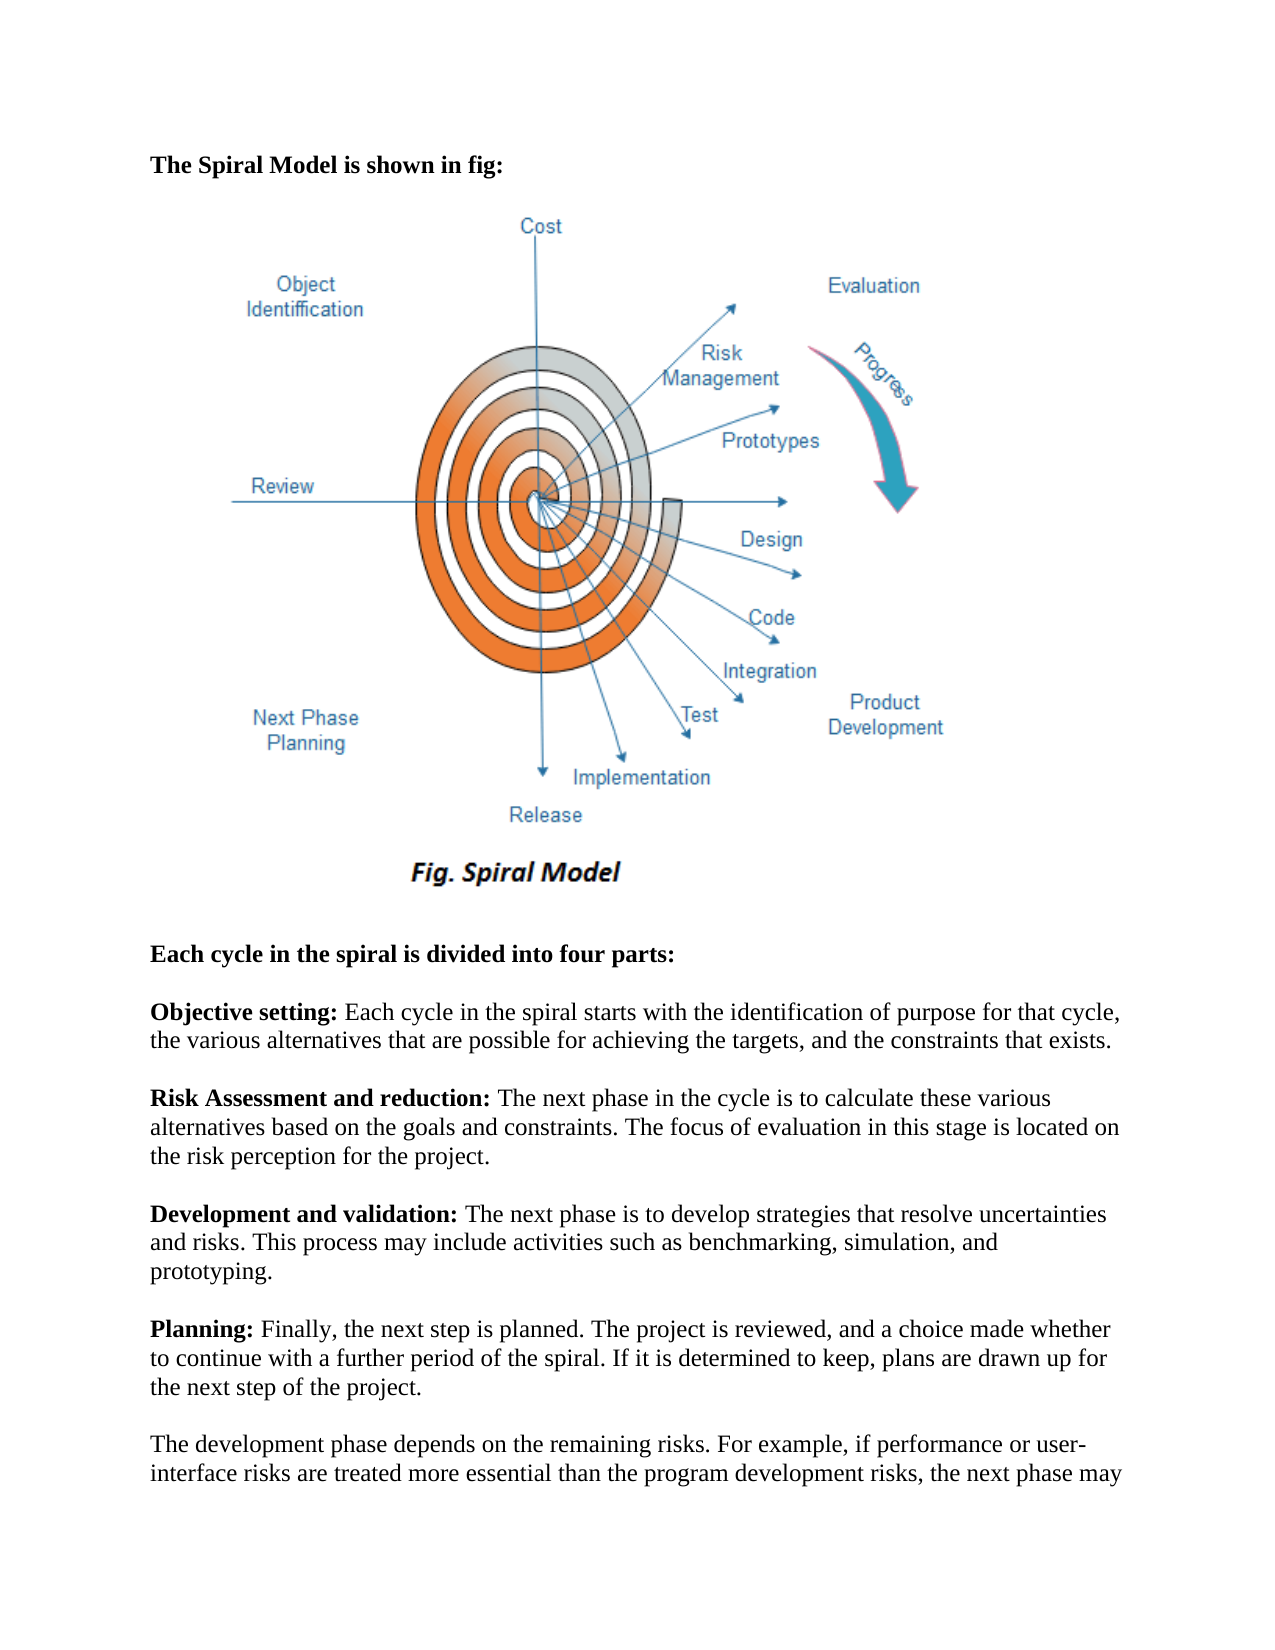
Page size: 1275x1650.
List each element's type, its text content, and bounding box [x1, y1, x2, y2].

text Objective setting: Each cycle in the spiral starts with the identification of purpose for that cycle, the various alternatives that are possible for achieving the targets, and the constraints that exists. [150, 997, 1125, 1054]
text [150, 1429, 1125, 1487]
text Development and validation: The next phase is to develop strategies that resolve uncertainties and risks. This process may include activities such as benchmarking, simulation, and prototyping. [150, 1199, 1125, 1285]
text The Spiral Model is shown in fig: [150, 150, 1125, 179]
text Planning: Finally, the next step is planned. The project is reviewed, and a choice made whether to continue with a further period of the spiral. If it is determined to keep, plans are drawn up for the next step of the project. [150, 1314, 1125, 1400]
text Each cycle in the spiral is divided into four parts: [150, 939, 1125, 967]
picture [150, 207, 955, 910]
text Risk Assessment and reduction: The next phase in the cycle is to calculate these various alternatives based on the goals and constraints. The focus of evaluation in this stage is located on the risk perception for the project. [150, 1083, 1125, 1169]
